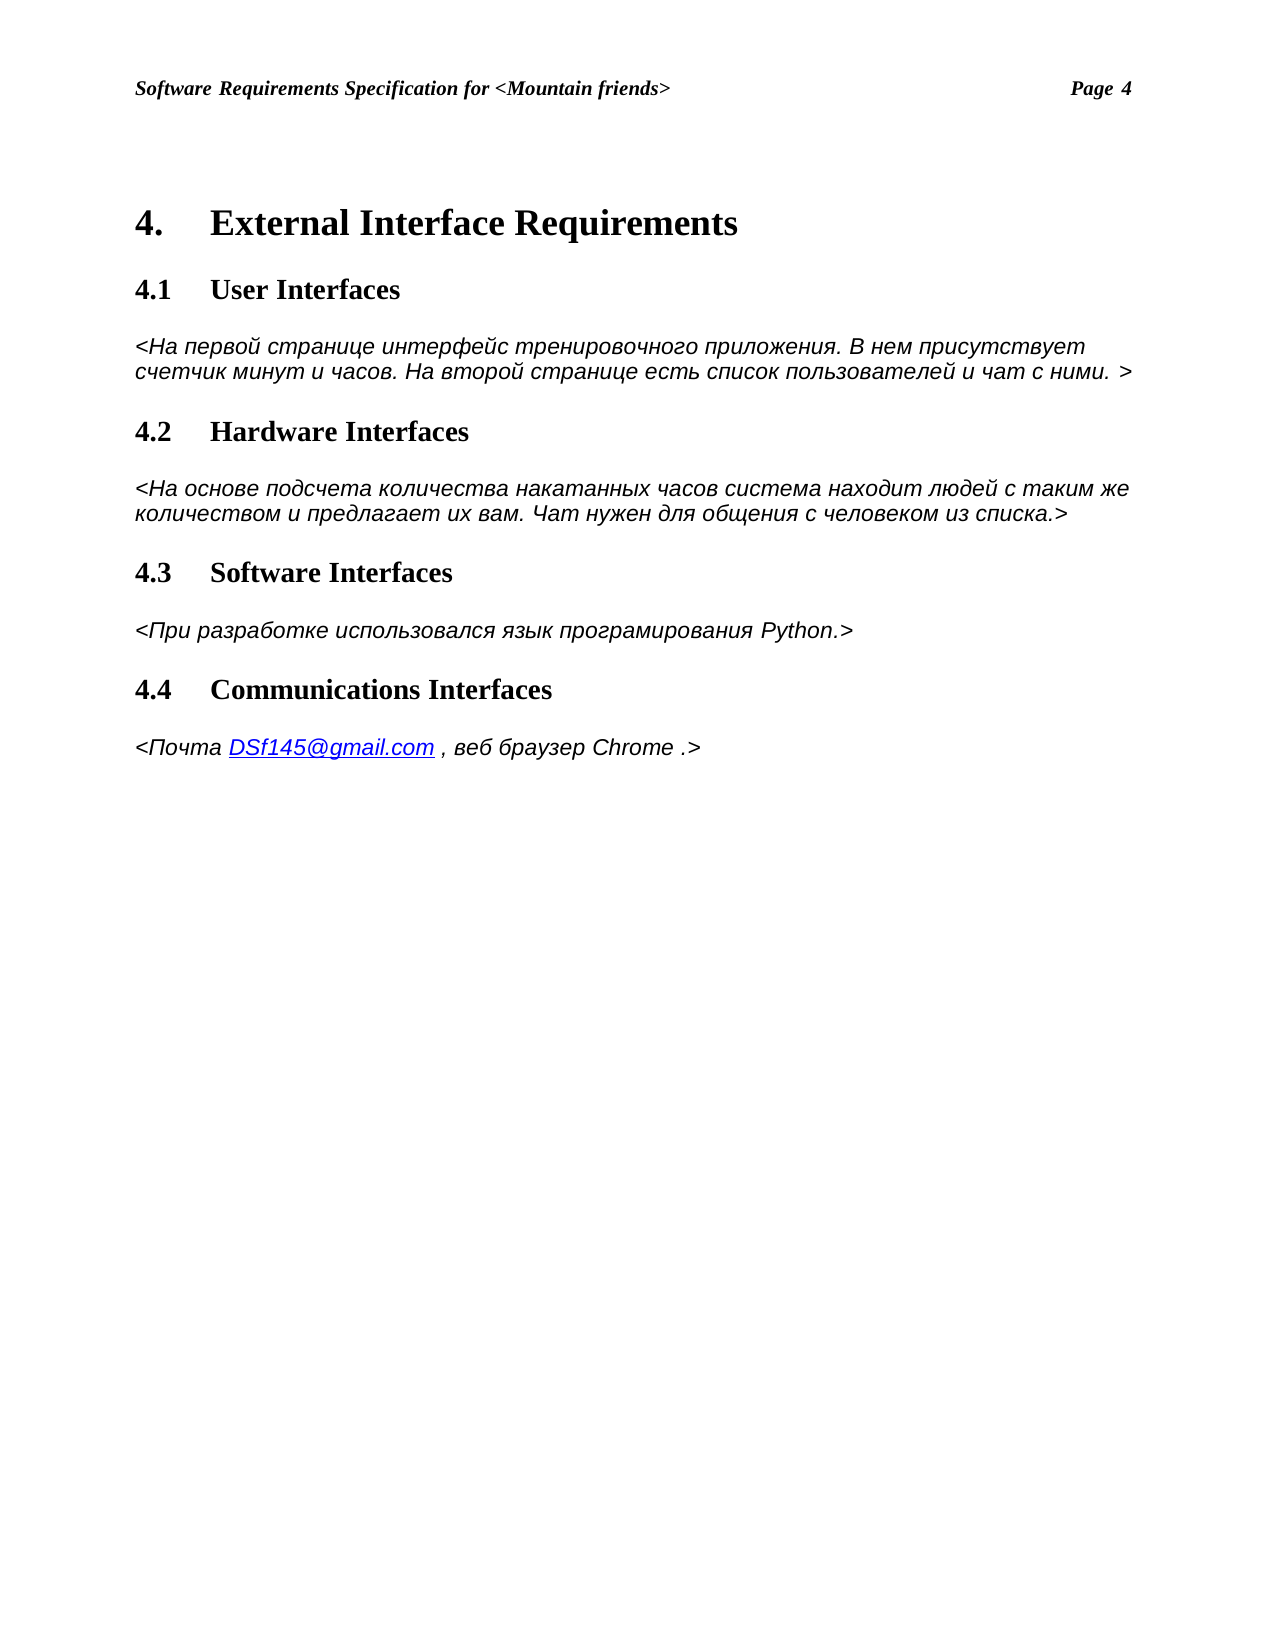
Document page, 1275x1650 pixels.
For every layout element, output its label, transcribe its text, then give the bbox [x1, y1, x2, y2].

subtitle External Interface Requirements [135, 200, 1140, 243]
text <На основе подсчета количества накатанных часов система находит людей с таким же количеством и предлагает их вам. Чат нужен для общения с человеком из списка.> [135, 477, 1140, 527]
text <При разработке использовался язык програмирования Python.> [135, 618, 1140, 643]
subtitle Communications Interfaces [135, 673, 1140, 706]
text <На первой странице интерфейс тренировочного приложения. В нем присутствует счетчик минут и часов. На второй странице есть список пользователей и чат с ними. > [135, 335, 1140, 385]
subtitle Software Interfaces [135, 556, 1140, 589]
subtitle Hardware Interfaces [135, 414, 1140, 447]
subtitle User Interfaces [135, 272, 1140, 306]
text <Почта DSf145@gmail.com , веб браузер Chrome .> [135, 735, 1140, 760]
